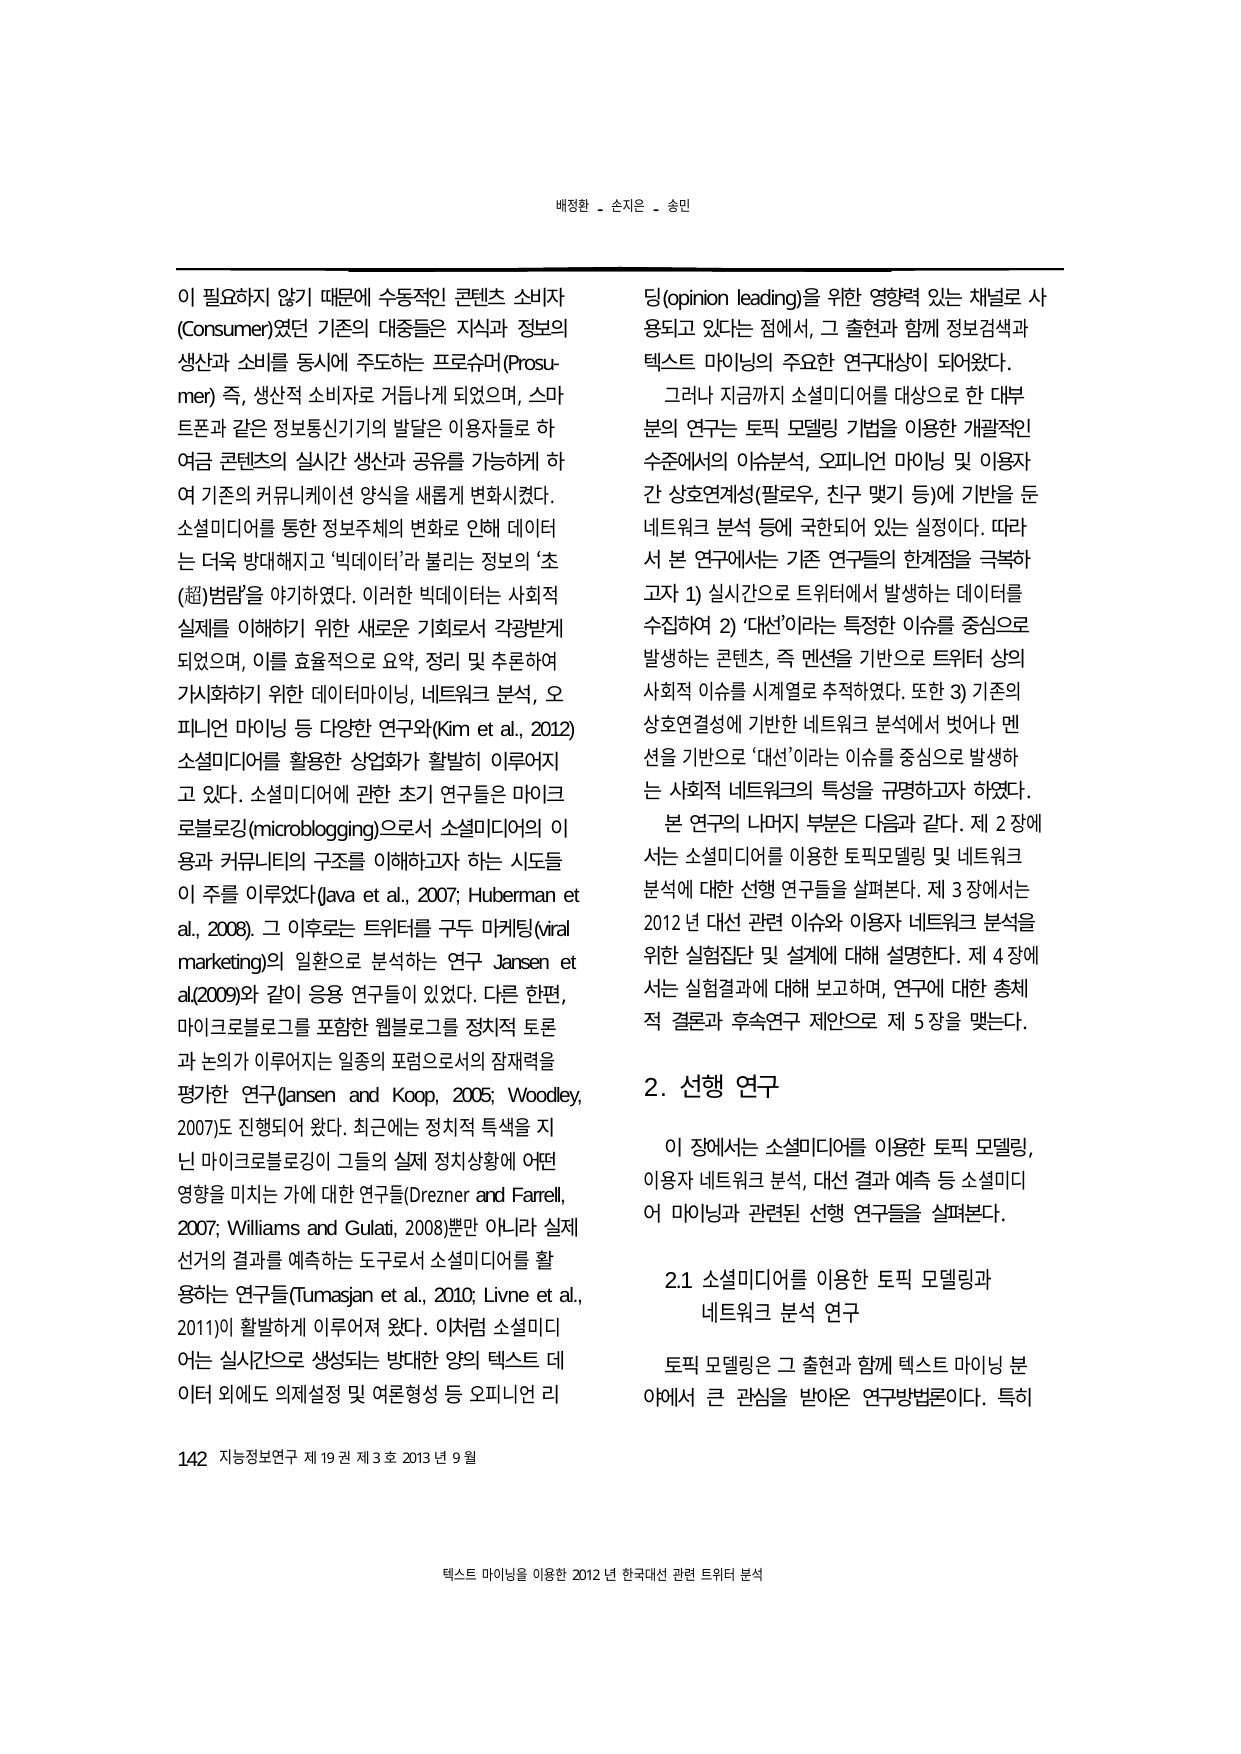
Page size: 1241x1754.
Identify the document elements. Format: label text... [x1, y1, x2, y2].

text 어는 실시간으로 생성되는 방대한 양의 텍스트 데 [177, 1342, 643, 1376]
text 이 주를 이루었다(Java et al., 2007; Huberman et [177, 876, 643, 909]
text 이용자 네트워크 분석, 대선 결과 예측 등 소셜미디 [643, 1162, 1107, 1195]
text 여 기존의 커뮤니케이션 양식을 새롭게 변화시켰다. [177, 476, 643, 510]
text 여금 콘텐츠의 실시간 생산과 공유를 가능하게 하 [177, 443, 643, 476]
text 2012년 대선 관련 이슈와 이용자 네트워크 분석을 [643, 904, 1107, 937]
text 이터 외에도 의제설정 및 여론형성 등 오피니언 리 [177, 1376, 643, 1409]
text 서는 소셜미디어를 이용한 토픽모델링 및 네트워크 [643, 838, 1107, 871]
text 로블로깅(microblogging)으로서 소셜미디어의 이 [177, 809, 643, 843]
text 2.1 소셜미디어를 이용한 토픽 모델링과 [643, 1253, 1107, 1297]
text 그러나 지금까지 소셜미디어를 대상으로 한 대부 [643, 377, 1107, 410]
text 는 더욱 방대해지고 ‘빅데이터’라 불리는 정보의 ‘초 [177, 543, 643, 576]
text 네트워크 분석 연구 [643, 1297, 1107, 1327]
text 이 필요하지 않기 때문에 수동적인 콘텐츠 소비자 [177, 289, 643, 310]
text 트폰과 같은 정보통신기기의 발달은 이용자들로 하 [177, 410, 643, 443]
text mer) 즉, 생산적 소비자로 거듭나게 되었으며, 스마 [177, 377, 643, 410]
text 사회적 이슈를 시계열로 추적하였다. 또한 3) 기존의 [643, 673, 1107, 706]
text 고자 1) 실시간으로 트위터에서 발생하는 데이터를 [643, 574, 1107, 608]
text 야에서 큰 관심을 받아온 연구방법론이다. 특히 [643, 1378, 1107, 1412]
text 딩(opinion leading)을 위한 영향력 있는 채널로 사 [643, 289, 1107, 310]
text 서 본 연구에서는 기존 연구들의 한계점을 극복하 [643, 542, 1107, 574]
text 2. 선행 연구 [643, 1061, 1107, 1106]
text 소셜미디어를 통한 정보주체의 변화로 인해 데이터 [177, 510, 643, 543]
text 수집하여 2) ‘대선’이라는 특정한 이슈를 중심으로 [643, 608, 1107, 641]
text 네트워크 분석 등에 국한되어 있는 실정이다. 따라 [643, 509, 1107, 542]
text 분의 연구는 토픽 모델링 기법을 이용한 개괄적인 [643, 410, 1107, 443]
text 간 상호연계성(팔로우, 친구 맺기 등)에 기반을 둔 [643, 476, 1107, 509]
text 위한 실험집단 및 설계에 대해 설명한다. 제 4장에 [643, 937, 1107, 970]
text 텍스트 마이닝을 이용한 2012년 한국대선 관련 트위터 분석 [442, 1569, 1107, 1583]
text 과 논의가 이루어지는 일종의 포럼으로서의 잠재력을 [177, 1042, 643, 1076]
text 텍스트 마이닝의 주요한 연구대상이 되어왔다. [643, 343, 1107, 377]
text 토픽 모델링은 그 출현과 함께 텍스트 마이닝 분 [643, 1352, 1107, 1378]
text 서는 실험결과에 대해 보고하며, 연구에 대한 총체 [643, 970, 1107, 1003]
text 고 있다. 소셜미디어에 관한 초기 연구들은 마이크 [177, 776, 643, 809]
text 션을 기반으로 ‘대선’이라는 이슈를 중심으로 발생하 [643, 739, 1107, 772]
text 되었으며, 이를 효율적으로 요약, 정리 및 추론하여 [177, 643, 643, 676]
text 생산과 소비를 동시에 주도하는 프로슈머(Prosu- [177, 343, 643, 377]
text 평가한 연구(Jansen and Koop, 2005; Woodley, [177, 1076, 643, 1109]
text 가시화하기 위한 데이터마이닝, 네트워크 분석, 오 [177, 676, 643, 709]
text 본 연구의 나머지 부분은 다음과 같다. 제 2장에 [643, 805, 1107, 838]
text 142 [177, 1449, 219, 1471]
text (超)범람’을 야기하였다. 이러한 빅데이터는 사회적 [177, 576, 643, 610]
text 피니언 마이닝 등 다양한 연구와(Kim et al., 2012) [177, 709, 643, 743]
text 용하는 연구들(Tumasjan et al., 2010; Livne et al., [177, 1276, 643, 1309]
text 닌 마이크로블로깅이 그들의 실제 정치상황에 어떤 [177, 1142, 643, 1176]
text al.(2009)와 같이 응용 연구들이 있었다. 다른 한편, [177, 976, 643, 1009]
text 상호연결성에 기반한 네트워크 분석에서 벗어나 멘 [643, 706, 1107, 739]
text 2011)이 활발하게 이루어져 왔다. 이처럼 소셜미디 [177, 1309, 643, 1342]
text 2007)도 진행되어 왔다. 최근에는 정치적 특색을 지 [177, 1109, 643, 1142]
text 영향을 미치는 가에 대한 연구들(Drezner and Farrell, [177, 1176, 643, 1209]
text 용과 커뮤니티의 구조를 이해하고자 하는 시도들 [177, 843, 643, 876]
text 지능정보연구 제19권 제3호 2013년 9월 [219, 1449, 1107, 1468]
text marketing)의 일환으로 분석하는 연구 Jansen et [177, 943, 643, 976]
text 2007; Williams and Gulati, 2008)뿐만 아니라 실제 [177, 1209, 643, 1242]
text 수준에서의 이슈분석, 오피니언 마이닝 및 이용자 [643, 443, 1107, 476]
text 용되고 있다는 점에서, 그 출현과 함께 정보검색과 [643, 310, 1107, 343]
text 는 사회적 네트워크의 특성을 규명하고자 하였다. [643, 772, 1107, 805]
text 발생하는 콘텐츠, 즉 멘션을 기반으로 트위터 상의 [643, 641, 1107, 673]
text al., 2008). 그 이후로는 트위터를 구두 마케팅(viral [177, 909, 643, 943]
text (Consumer)였던 기존의 대중들은 지식과 정보의 [177, 310, 643, 343]
text 이 장에서는 소셜미디어를 이용한 토픽 모델링, [643, 1131, 1107, 1162]
text 분석에 대한 선행 연구들을 살펴본다. 제 3장에서는 [643, 871, 1107, 904]
text 어 마이닝과 관련된 선행 연구들을 살펴본다. [643, 1195, 1107, 1228]
text 소셜미디어를 활용한 상업화가 활발히 이루어지 [177, 743, 643, 776]
text 마이크로블로그를 포함한 웹블로그를 정치적 토론 [177, 1009, 643, 1042]
text 선거의 결과를 예측하는 도구로서 소셜미디어를 활 [177, 1242, 643, 1276]
text 적 결론과 후속연구 제안으로 제 5장을 맺는다. [643, 1003, 1107, 1036]
text 실제를 이해하기 위한 새로운 기회로서 각광받게 [177, 610, 643, 643]
text 배정환․손지은․송민 [556, 198, 1107, 214]
